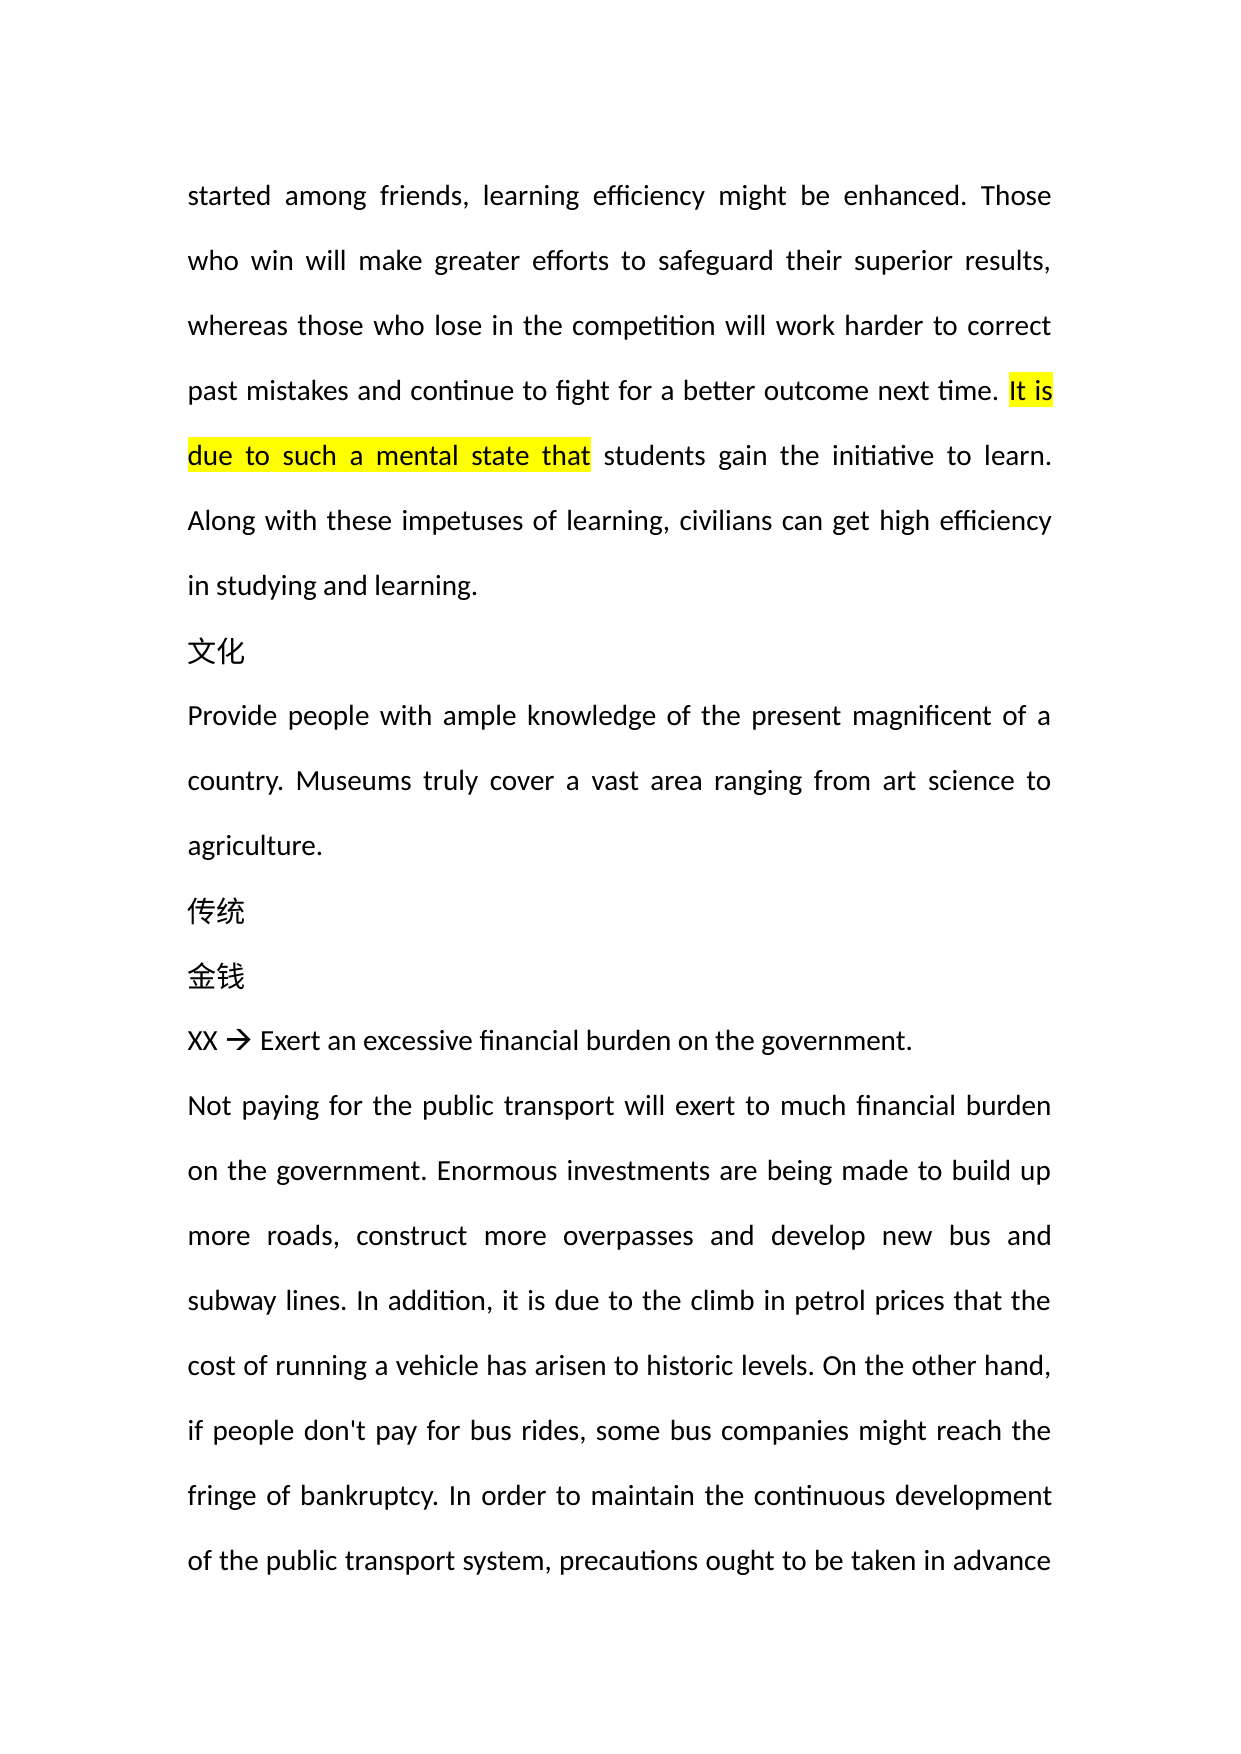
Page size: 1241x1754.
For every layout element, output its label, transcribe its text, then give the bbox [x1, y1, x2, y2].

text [187, 1072, 1053, 1592]
text 文化 [187, 617, 1053, 682]
text 传统 [187, 877, 1053, 942]
text Provide people with ample knowledge of the present magnificent of a country. Museums truly cover a vast area ranging from art science to agriculture. [187, 682, 1053, 877]
text XX Exert an excessive financial burden on the government. [187, 1007, 1053, 1072]
text 金钱 [187, 942, 1053, 1007]
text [187, 162, 1053, 617]
